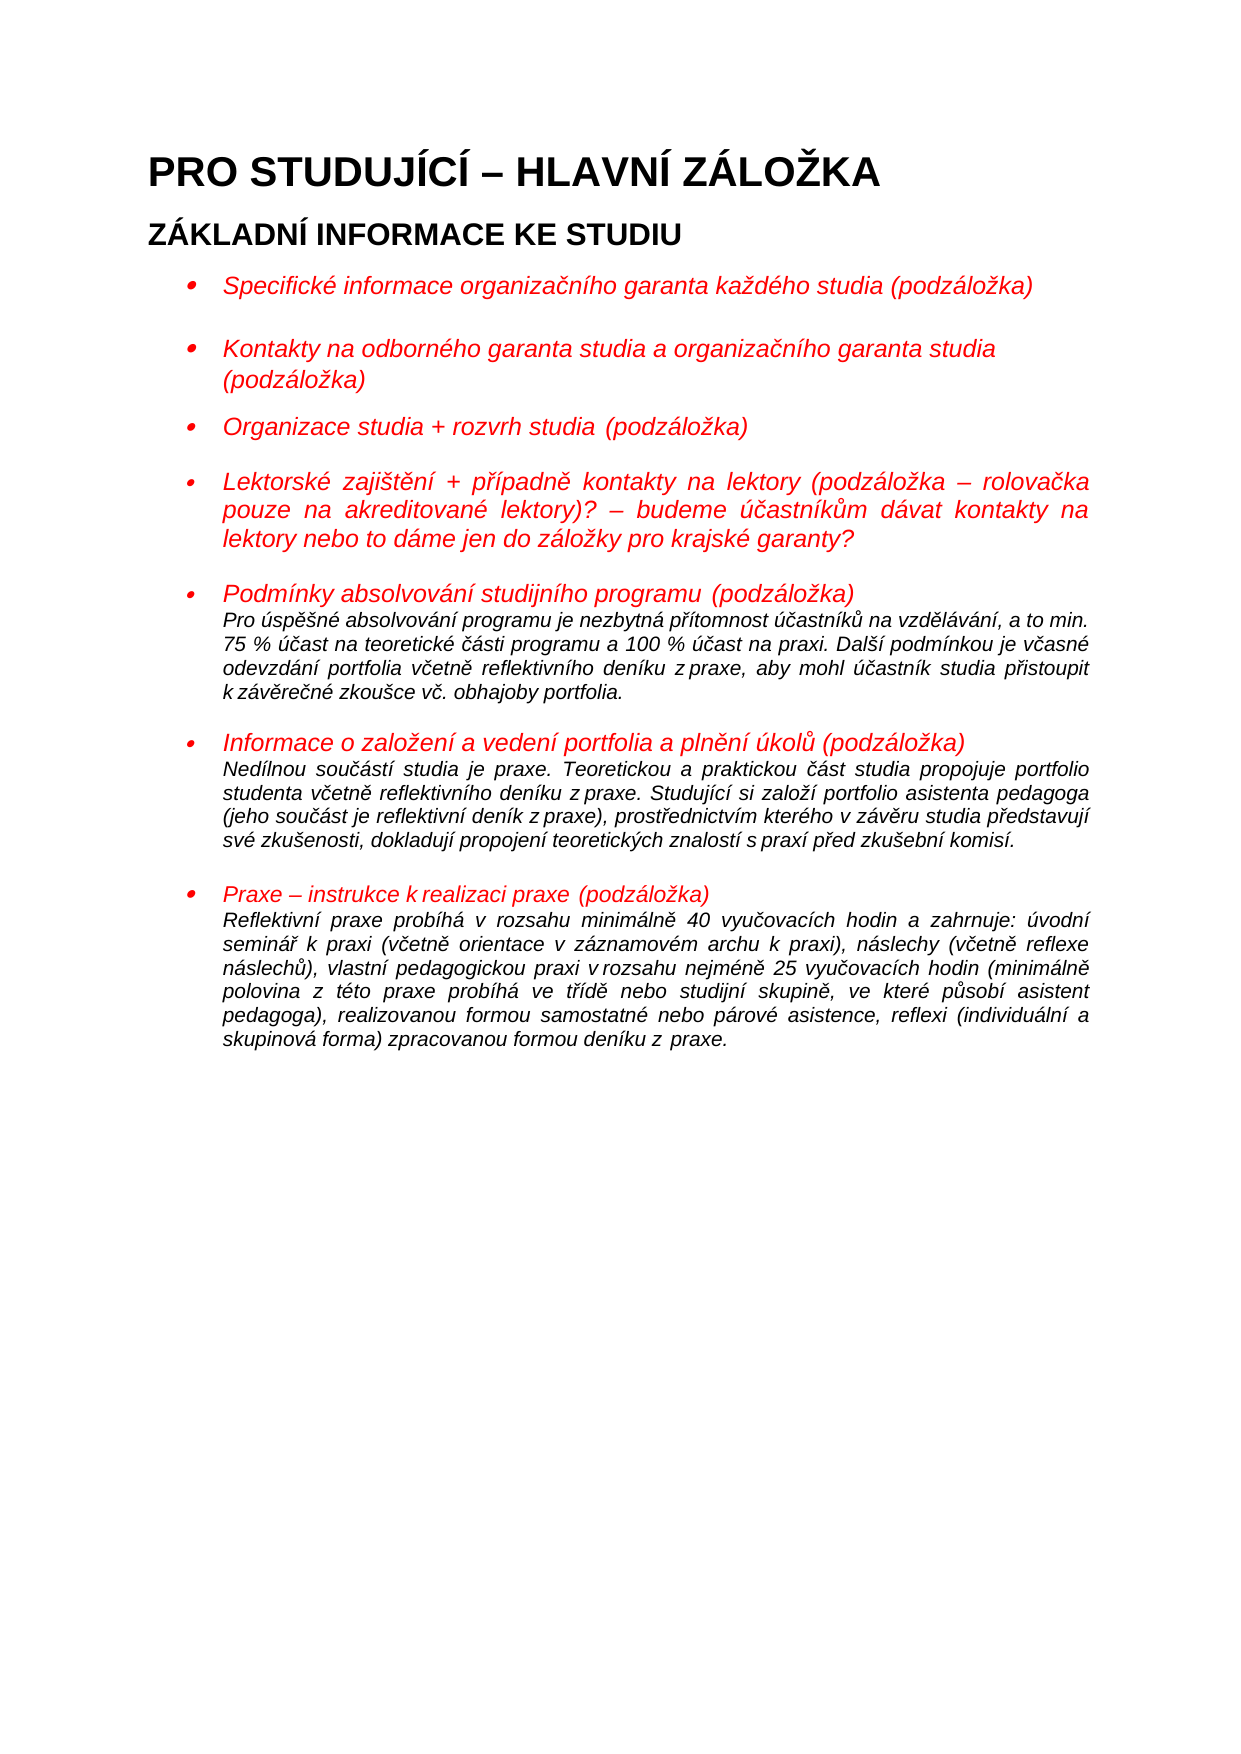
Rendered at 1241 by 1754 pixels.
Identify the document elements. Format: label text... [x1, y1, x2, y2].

text Reflektivní praxe probíhá v rozsahu minimálně 40 vyučovacích hodin a zahrnuje: úvodní seminář k praxi (včetně orientace v záznamovém archu k praxi), náslechy (včetně reflexe náslechů), vlastní pedagogickou praxi v rozsahu nejméně 25 vyučovacích hodin (minimálně polovina z této praxe probíhá ve třídě nebo studijní skupině, ve které působí asistent pedagoga), realizovanou formou samostatné nebo párové asistence, reflexi (individuální a skupinová forma) zpracovanou formou deníku z praxe. [223, 907, 1093, 1051]
text PRO STUDUJÍCÍ – HLAVNÍ ZÁLOŽKA [148, 148, 1093, 196]
text Nedílnou součástí studia je praxe. Teoretickou a praktickou část studia propojuje portfolio studenta včetně reflektivního deníku z praxe. Studující si založí portfolio asistenta pedagoga (jeho součást je reflektivní deník z praxe), prostřednictvím kterého v závěru studia představují své zkušenosti, dokladují propojení teoretických znalostí s praxí před zkušební komisí. [223, 756, 1093, 852]
text Pro úspěšné absolvování programu je nezbytná přítomnost účastníků na vzdělávání, a to min. 75 % účast na teoretické části programu a 100 % účast na praxi. Další podmínkou je včasné odevzdání portfolia včetně reflektivního deníku z praxe, aby mohl účastník studia přistoupit k závěrečné zkoušce vč. obhajoby portfolia. [223, 608, 1093, 704]
list Specifické informace organizačního garanta každého studia (podzáložka) [185, 271, 1093, 300]
list Podmínky absolvování studijního programu (podzáložka) [185, 579, 1093, 608]
list Organizace studia + rozvrh studia (podzáložka) [185, 412, 1093, 441]
list Lektorské zajištění + případně kontakty na lektory (podzáložka – rolovačka pouze na akreditované lektory)? – budeme účastníkům dávat kontakty na lektory nebo to dáme jen do záložky pro krajské garanty? [185, 467, 1093, 553]
list Informace o založení a vedení portfolia a plnění úkolů (podzáložka) [185, 728, 1093, 756]
list Praxe – instrukce k realizaci praxe (podzáložka) [185, 881, 1093, 907]
text ZÁKLADNÍ INFORMACE KE STUDIU [148, 216, 1093, 252]
list Kontakty na odborného garanta studia a organizačního garanta studia (podzáložka) [185, 333, 1093, 393]
